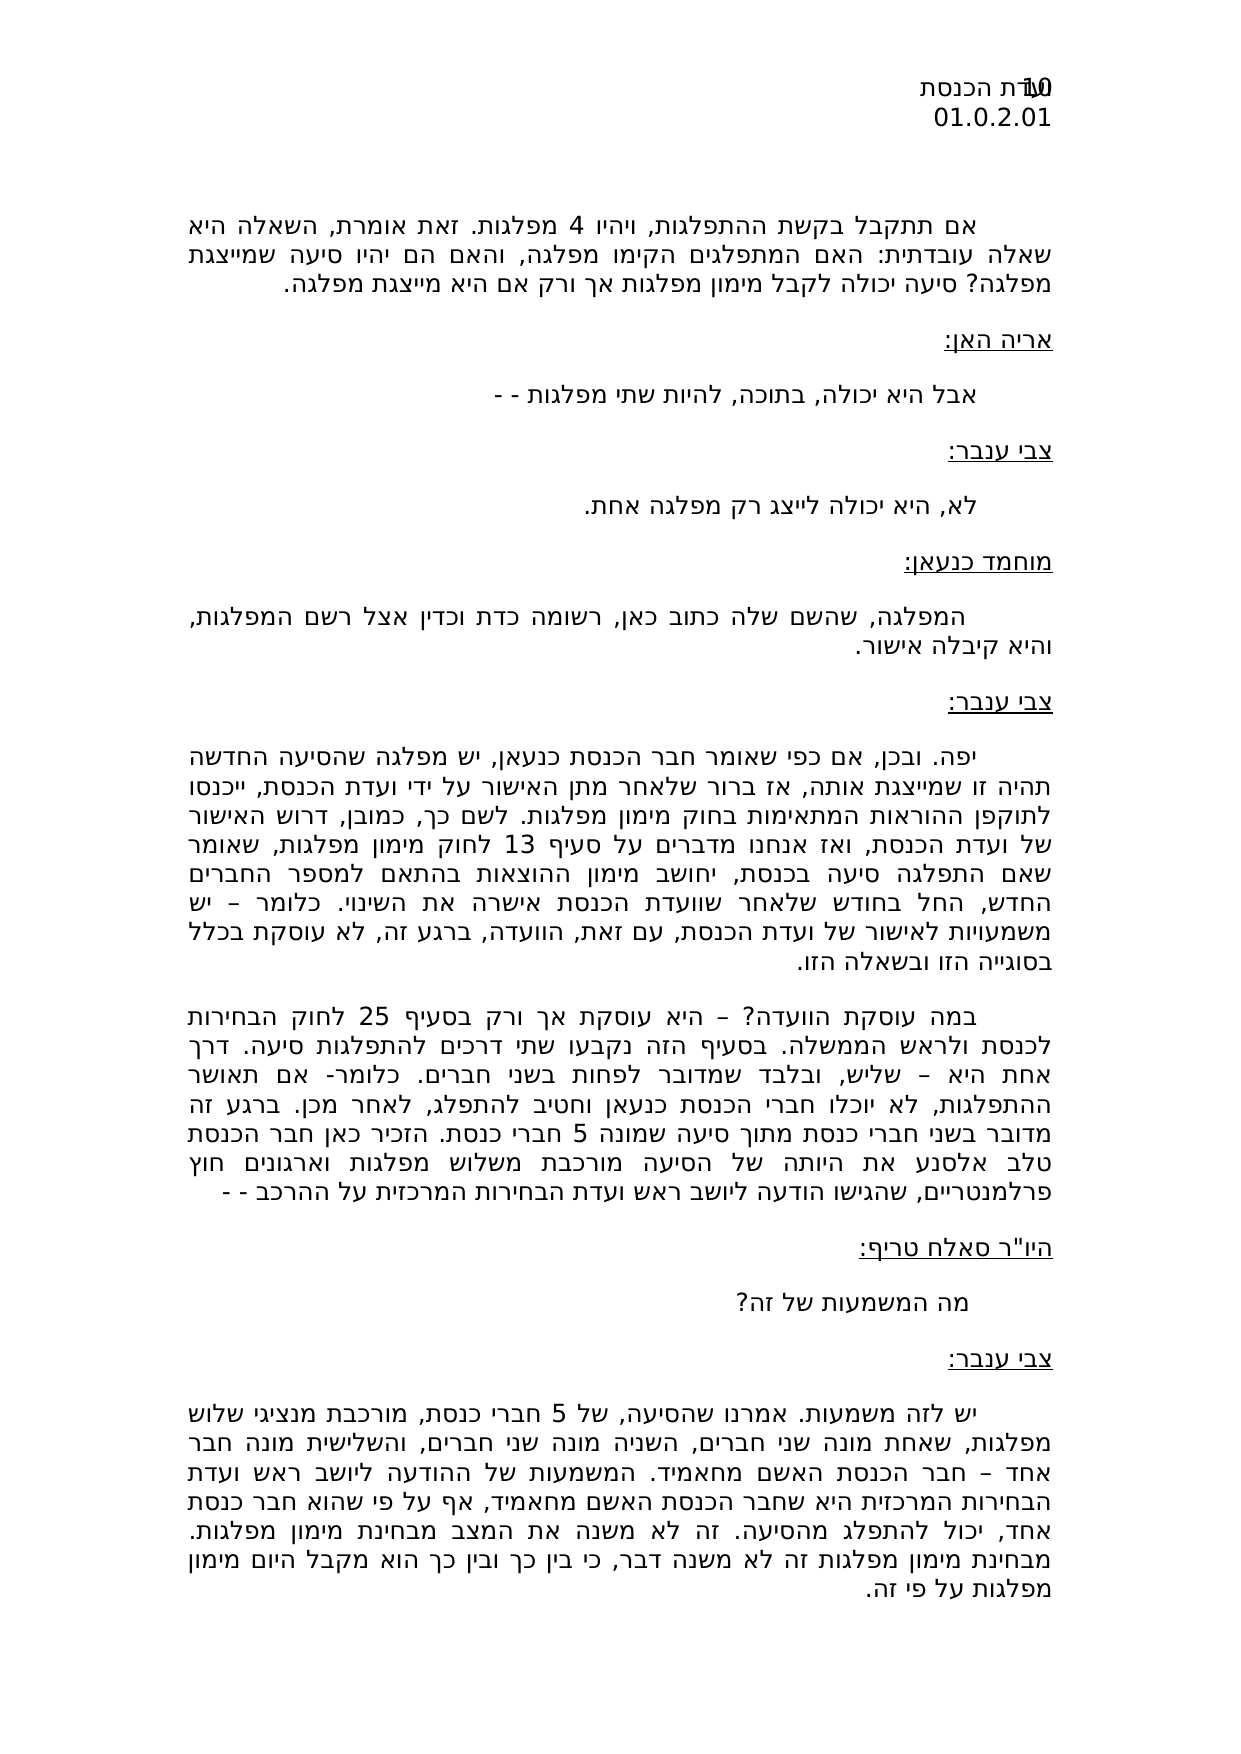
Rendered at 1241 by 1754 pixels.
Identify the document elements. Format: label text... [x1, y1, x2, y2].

text יפה. ובכן, אם כפי שאומר חבר הכנסת כנעאן, יש מפלגה שהסיעה החדשה תהיה זו שמייצגת אותה, אז ברור שלאחר מתן האישור על ידי ועדת הכנסת, ייכנסו לתוקפן ההוראות המתאימות בחוק מימון מפלגות. לשם כך, כמובן, דרוש האישור של ועדת הכנסת, ואז אנחנו מדברים על סעיף 13 לחוק מימון מפלגות, שאומר שאם התפלגה סיעה בכנסת, יחושב מימון ההוצאות בהתאם למספר החברים החדש, החל בחודש שלאחר שוועדת הכנסת אישרה את השינוי. כלומר – יש משמעויות לאישור של ועדת הכנסת, עם זאת, הוועדה, ברגע זה, לא עוסקת בכלל בסוגייה הזו ובשאלה הזו. [187, 743, 1053, 976]
text יש לזה משמעות. אמרנו שהסיעה, של 5 חברי כנסת, מורכבת מנציגי שלוש מפלגות, שאחת מונה שני חברים, השניה מונה שני חברים, והשלישית מונה חבר אחד – חבר הכנסת האשם מחאמיד. המשמעות של ההודעה ליושב ראש ועדת הבחירות המרכזית היא שחבר הכנסת האשם מחאמיד, אף על פי שהוא חבר כנסת אחד, יכול להתפלג מהסיעה. זה לא משנה את המצב מבחינת מימון מפלגות. מבחינת מימון מפלגות זה לא משנה דבר, כי בין כך ובין כך הוא מקבל היום מימון מפלגות על פי זה. [187, 1399, 1053, 1603]
text מוחמד כנעאן: [187, 547, 1053, 576]
text לא, היא יכולה לייצג רק מפלגה אחת. [187, 491, 1053, 521]
text המפלגה, שהשם שלה כתוב כאן, רשומה כדת וכדין אצל רשם המפלגות, והיא קיבלה אישור. [187, 602, 1053, 661]
text צבי ענבר: [187, 436, 1053, 465]
text צבי ענבר: [187, 687, 1053, 716]
text אבל היא יכולה, בתוכה, להיות שתי מפלגות - - [187, 380, 1053, 409]
text היו"ר סאלח טריף: [187, 1233, 1053, 1262]
text מה המשמעות של זה? [187, 1288, 1053, 1317]
text צבי ענבר: [187, 1344, 1053, 1373]
text אריה האן: [187, 325, 1053, 354]
text אם תתקבל בקשת ההתפלגות, ויהיו 4 מפלגות. זאת אומרת, השאלה היא שאלה עובדתית: האם המתפלגים הקימו מפלגה, והאם הם יהיו סיעה שמייצגת מפלגה? סיעה יכולה לקבל מימון מפלגות אך ורק אם היא מייצגת מפלגה. [187, 211, 1053, 298]
text במה עוסקת הוועדה? – היא עוסקת אך ורק בסעיף 25 לחוק הבחירות לכנסת ולראש הממשלה. בסעיף הזה נקבעו שתי דרכים להתפלגות סיעה. דרך אחת היא – שליש, ובלבד שמדובר לפחות בשני חברים. כלומר- אם תאושר ההתפלגות, לא יוכלו חברי הכנסת כנעאן וחטיב להתפלג, לאחר מכן. ברגע זה מדובר בשני חברי כנסת מתוך סיעה שמונה 5 חברי כנסת. הזכיר כאן חבר הכנסת טלב אלסנע את היותה של הסיעה מורכבת משלוש מפלגות וארגונים חוץ פרלמנטריים, שהגישו הודעה ליושב ראש ועדת הבחירות המרכזית על ההרכב - - [187, 1002, 1053, 1206]
